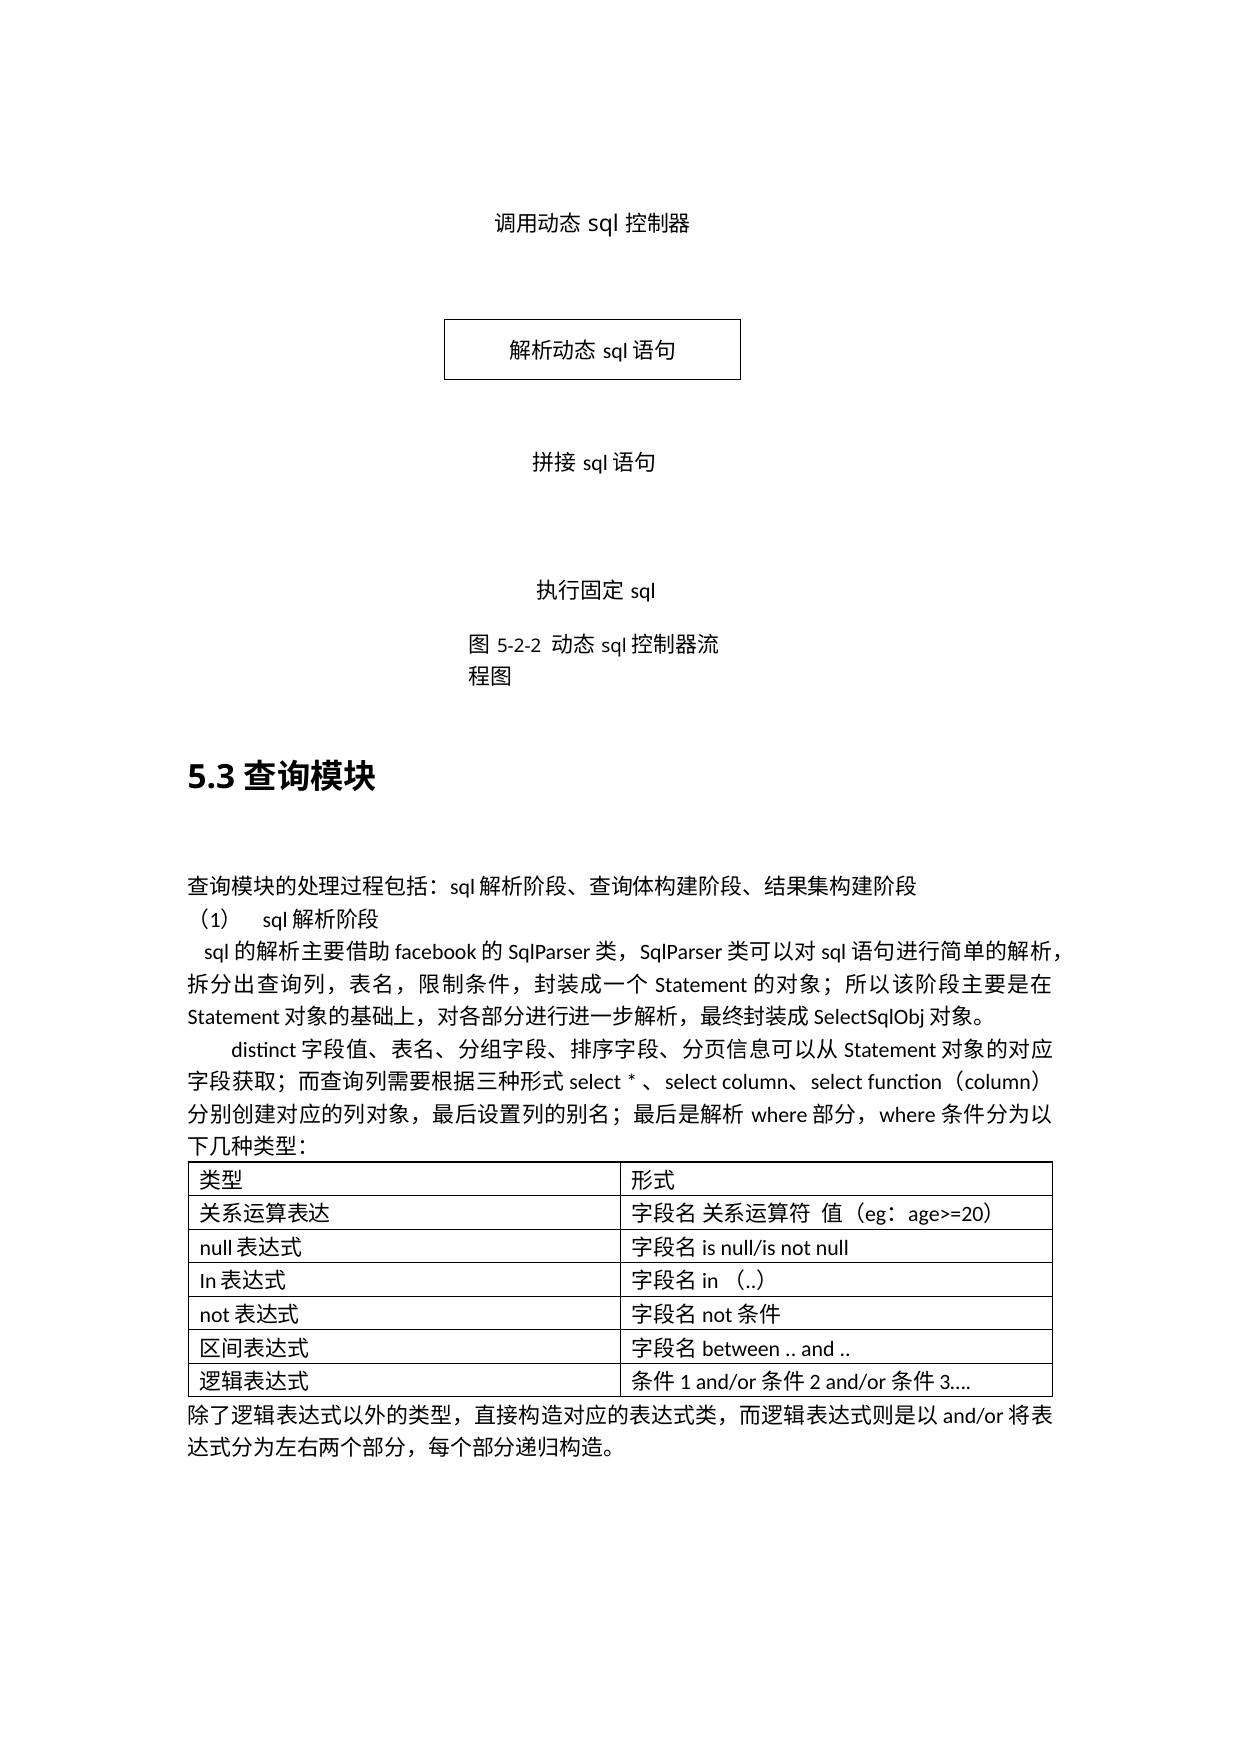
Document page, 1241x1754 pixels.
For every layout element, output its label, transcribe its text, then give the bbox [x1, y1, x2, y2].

table_cell 关系运算表达 [189, 1196, 620, 1228]
table_cell 字段名 is null/is not null [621, 1230, 1052, 1262]
text sql的解析主要借助facebook的SqlParser类，SqlParser类可以对sql语句进行简单的解析，拆分出查询列，表名，限制条件，封装成一个Statement的对象；所以该阶段主要是在Statement对象的基础上，对各部分进行进一步解析，最终封装成SelectSqlObj对象。 [187, 934, 1053, 1031]
subtitle 5.3 查询模块 [187, 742, 1053, 807]
table_cell In表达式 [189, 1263, 620, 1296]
table_cell 逻辑表达式 [189, 1364, 620, 1396]
list sql解析阶段 [187, 901, 1053, 934]
table_cell not表达式 [189, 1297, 620, 1329]
table_header 类型 [189, 1163, 620, 1195]
text 除了逻辑表达式以外的类型，直接构造对应的表达式类，而逻辑表达式则是以and/or 将表达式分为左右两个部分，每个部分递归构造。 [187, 1397, 1053, 1462]
table_cell null表达式 [189, 1230, 620, 1262]
text distinct字段值、表名、分组字段、排序字段、分页信息可以从Statement对象的对应字段获取；而查询列需要根据三种形式select * 、select column、select function（column）分别创建对应的列对象，最后设置列的别名；最后是解析where部分，where 条件分为以下几种类型： [187, 1031, 1053, 1161]
text 查询模块的处理过程包括：sql解析阶段、查询体构建阶段、结果集构建阶段 [187, 869, 1053, 901]
table_cell 字段名 关系运算符 值（eg：age>=20） [621, 1196, 1052, 1228]
table_cell 字段名 between .. and .. [621, 1330, 1052, 1363]
table_header 形式 [621, 1163, 1052, 1195]
table_cell 字段名 in （..） [621, 1263, 1052, 1296]
table_cell 字段名 not 条件 [621, 1297, 1052, 1329]
table_cell 区间表达式 [189, 1330, 620, 1363]
table_cell 条件1 and/or 条件2 and/or 条件3…. [621, 1364, 1052, 1396]
